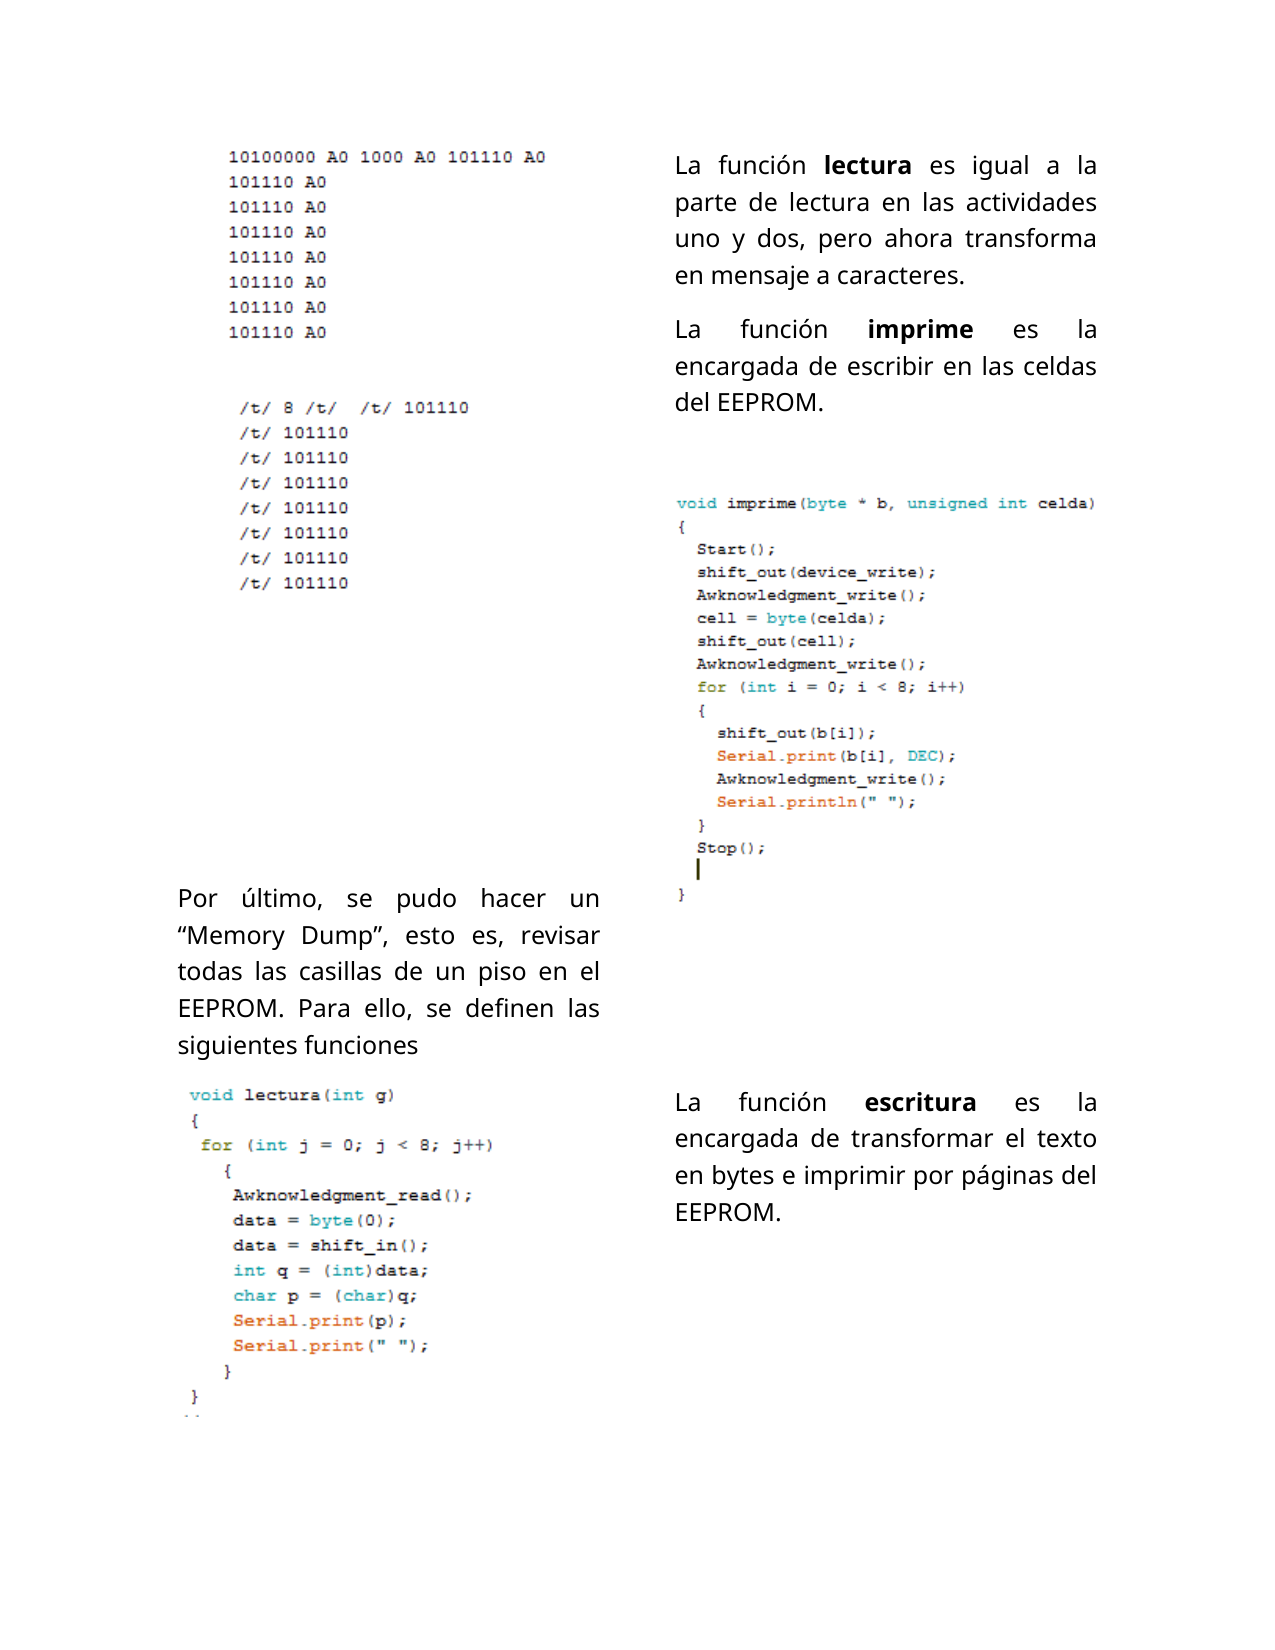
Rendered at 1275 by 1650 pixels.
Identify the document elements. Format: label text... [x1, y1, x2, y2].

picture [177, 1081, 501, 1417]
picture [674, 491, 1098, 906]
picture [227, 147, 551, 595]
text La función escritura es la encargada de transformar el texto en bytes e imprimir por páginas del EEPROM. [674, 1084, 1098, 1229]
text Por último, se pudo hacer un “Memory Dump”, esto es, revisar todas las casillas de un piso en el EEPROM. Para ello, se definen las siguientes funciones [177, 881, 601, 1062]
text La función imprime es la encargada de escribir en las celdas del EEPROM. [674, 311, 1098, 419]
text La función lectura es igual a la parte de lectura en las actividades uno y dos, pero ahora transforma en mensaje a caracteres. [674, 148, 1098, 292]
